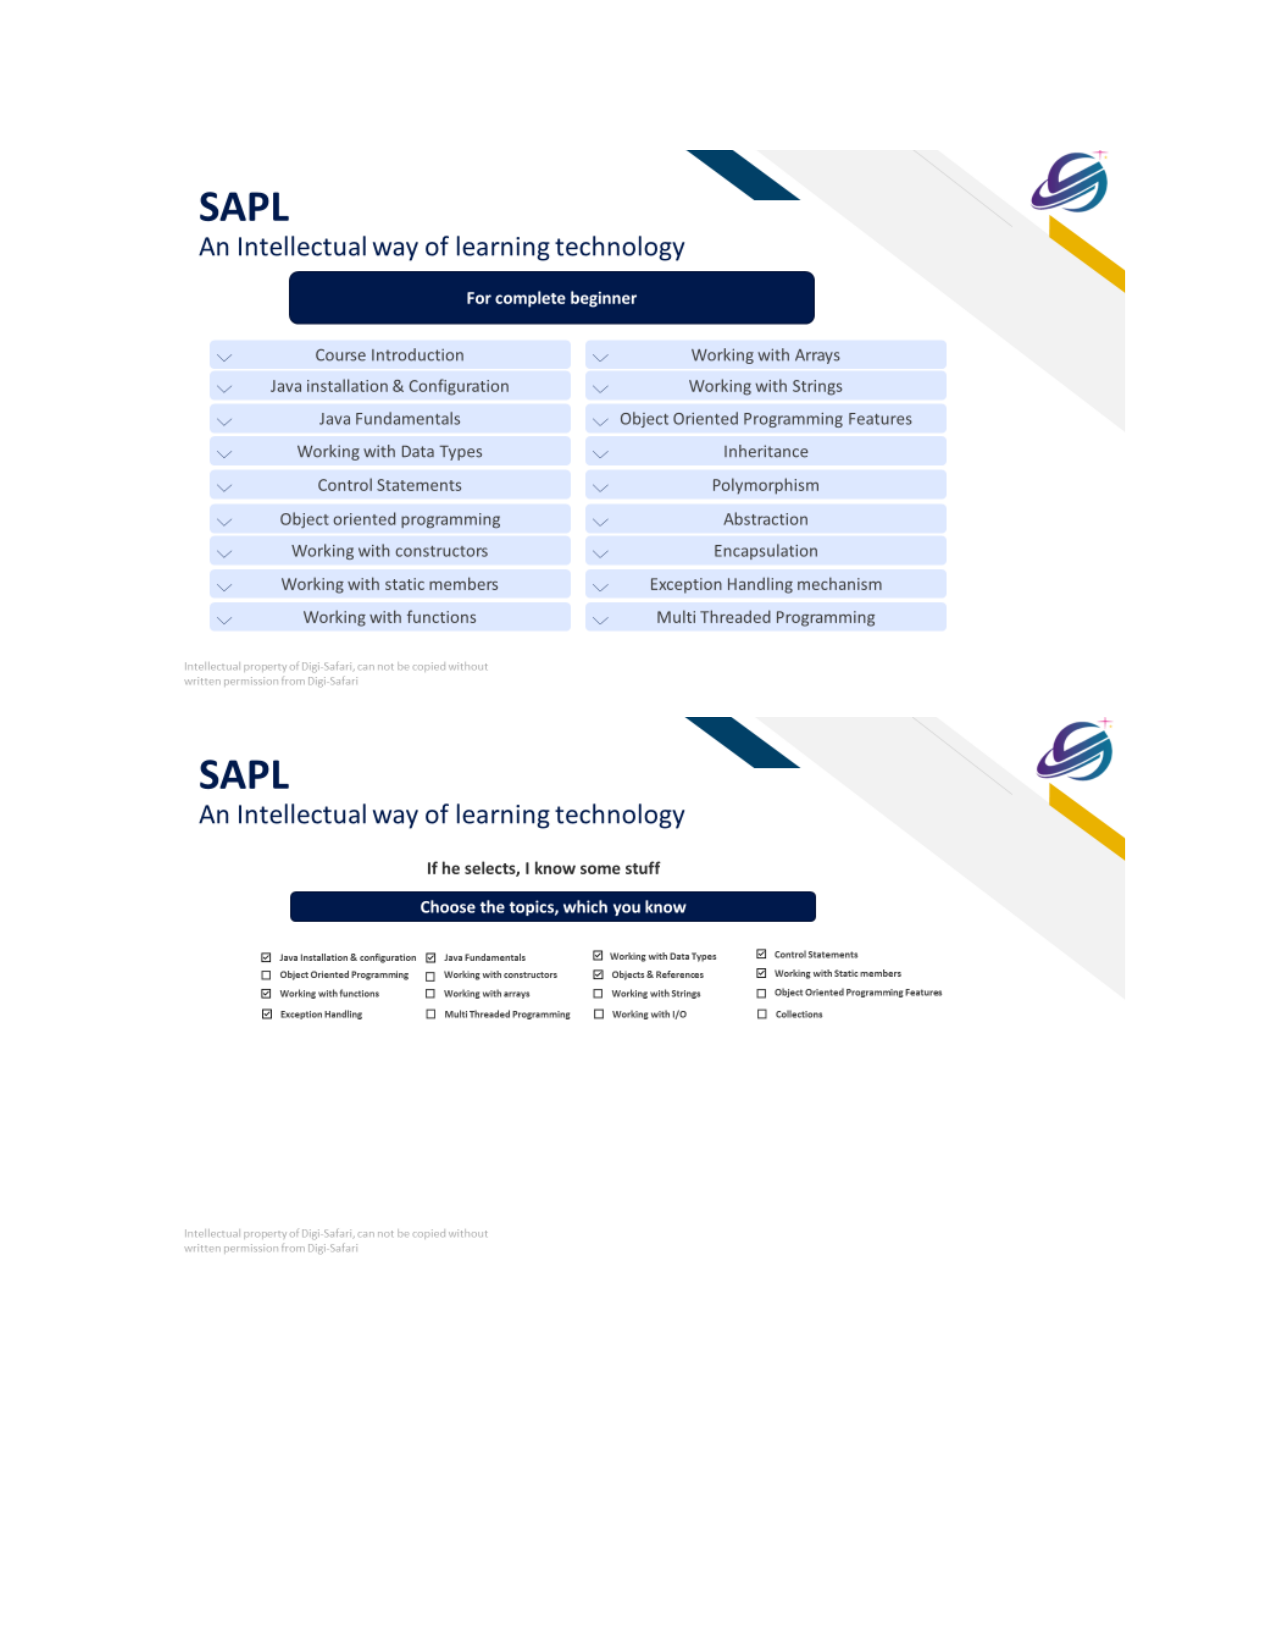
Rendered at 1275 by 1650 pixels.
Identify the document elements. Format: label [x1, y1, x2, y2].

picture [150, 150, 1125, 699]
picture [150, 717, 1125, 1266]
